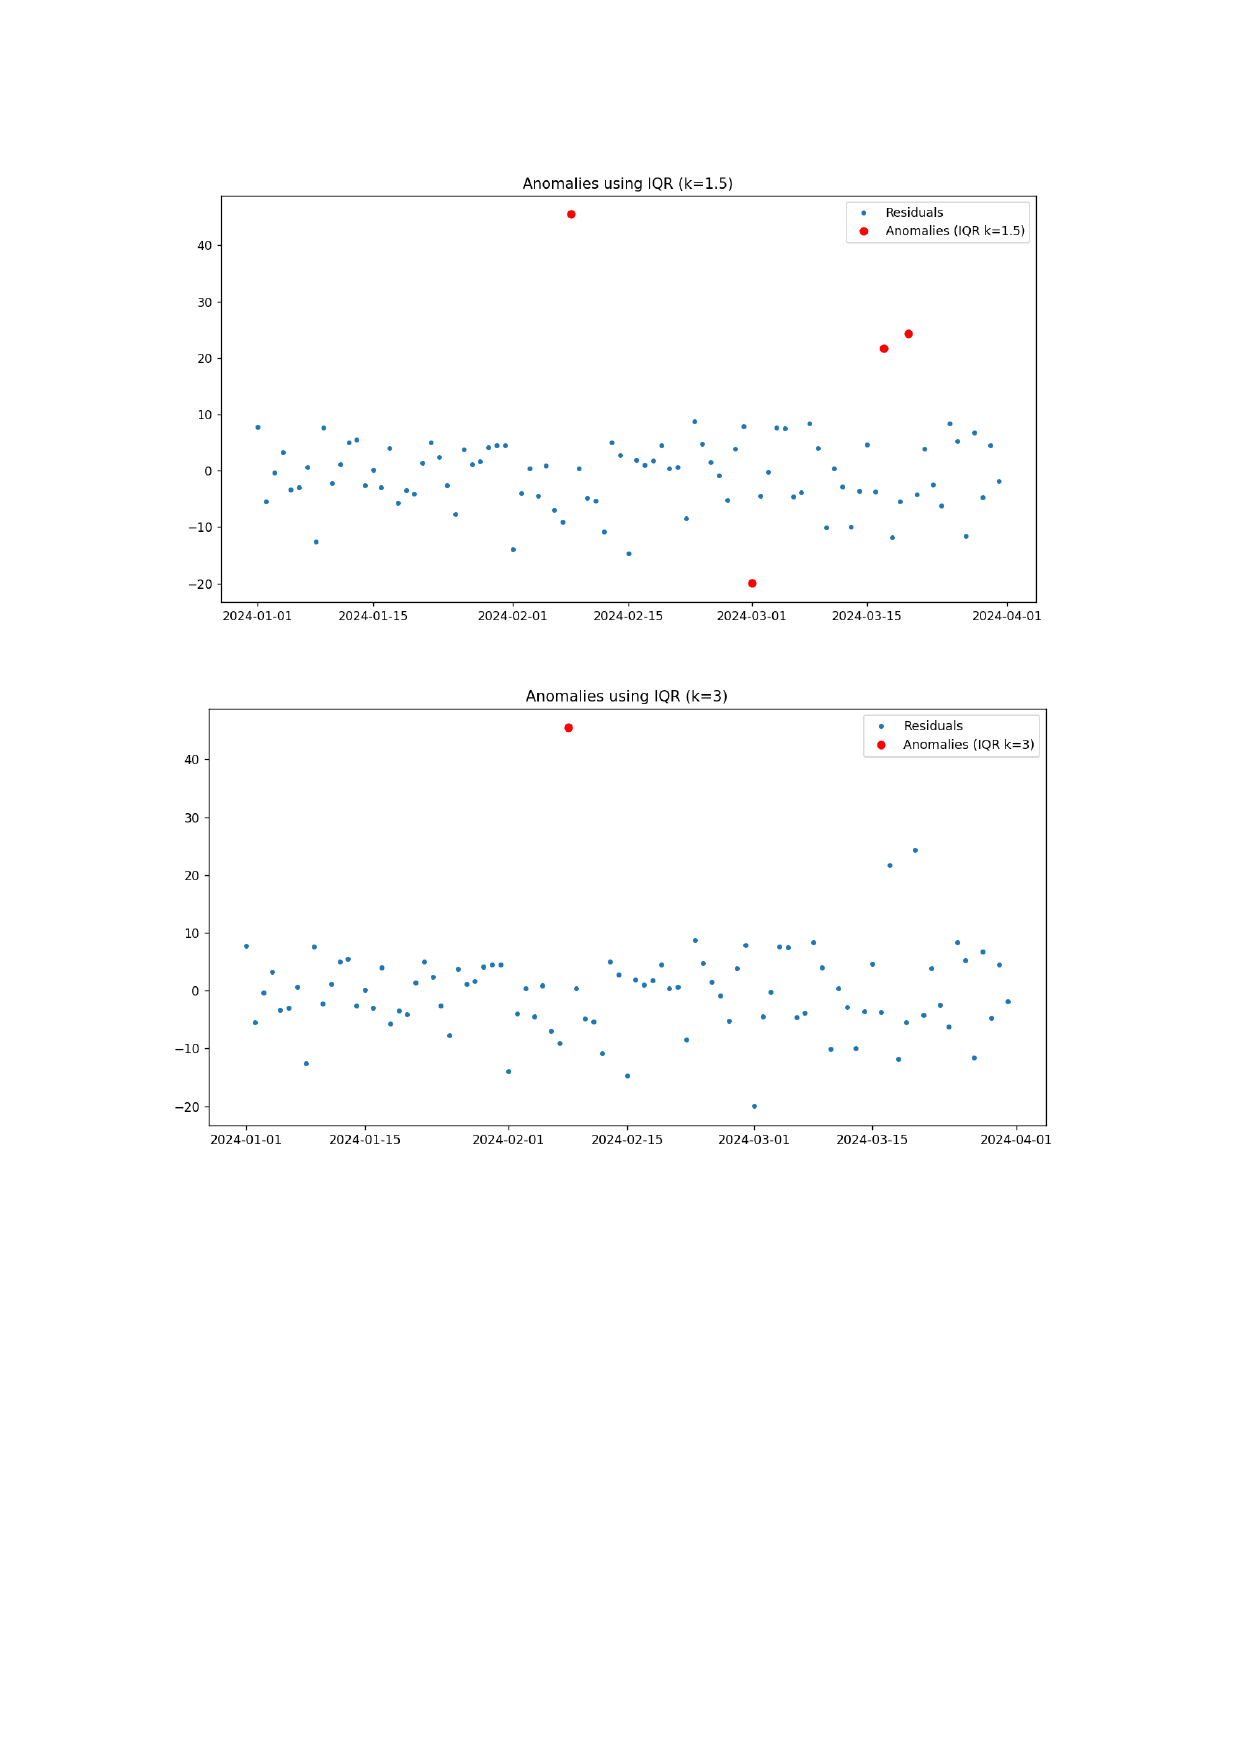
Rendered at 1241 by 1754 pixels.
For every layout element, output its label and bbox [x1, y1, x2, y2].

picture [150, 673, 1091, 1169]
picture [150, 150, 1091, 653]
